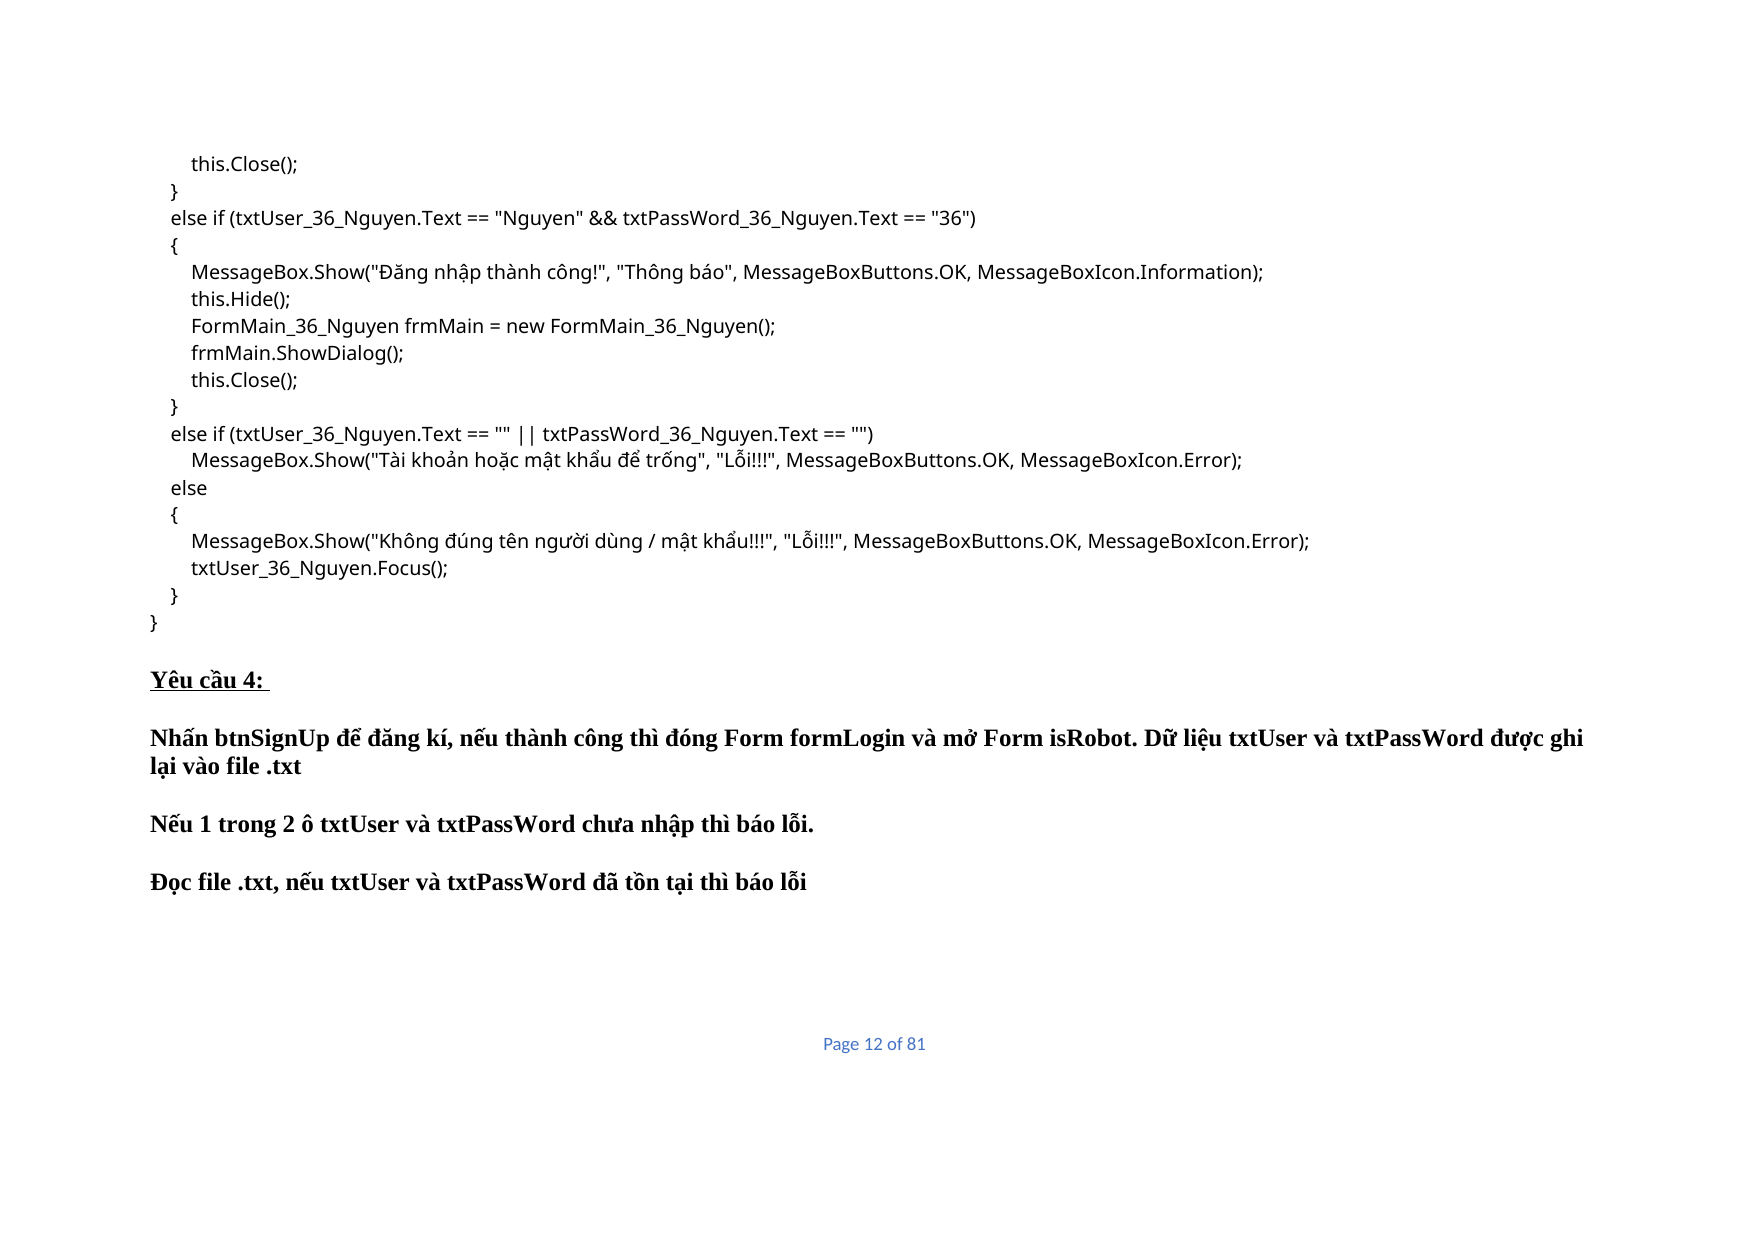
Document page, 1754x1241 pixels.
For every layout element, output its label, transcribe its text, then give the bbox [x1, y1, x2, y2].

subtitle Đọc file .txt, nếu txtUser và txtPassWord đã tồn tại thì báo lỗi [150, 867, 1604, 896]
text else if (txtUser_36_Nguyen.Text == "Nguyen" && txtPassWord_36_Nguyen.Text == "36") [150, 204, 1604, 231]
text MessageBox.Show("Tài khoản hoặc mật khẩu để trống", "Lỗi!!!", MessageBoxButtons.OK, MessageBoxIcon.Error); [150, 447, 1604, 474]
text { [150, 501, 1604, 528]
text } [150, 177, 1604, 204]
text this.Close(); [150, 366, 1604, 393]
subtitle Yêu cầu 4: [150, 665, 1604, 693]
text this.Hide(); [150, 285, 1604, 312]
subtitle Nhấn btnSignUp để đăng kí, nếu thành công thì đóng Form formLogin và mở Form isRobot. Dữ liệu txtUser và txtPassWord được ghi lại vào file .txt [150, 723, 1604, 780]
text else [150, 474, 1604, 501]
text FormMain_36_Nguyen frmMain = new FormMain_36_Nguyen(); [150, 312, 1604, 339]
text MessageBox.Show("Không đúng tên người dùng / mật khẩu!!!", "Lỗi!!!", MessageBoxButtons.OK, MessageBoxIcon.Error); [150, 528, 1604, 555]
text } [150, 609, 1604, 636]
text txtUser_36_Nguyen.Focus(); [150, 555, 1604, 582]
text frmMain.ShowDialog(); [150, 339, 1604, 366]
text MessageBox.Show("Đăng nhập thành công!", "Thông báo", MessageBoxButtons.OK, MessageBoxIcon.Information); [150, 258, 1604, 285]
text } [150, 582, 1604, 609]
text { [150, 231, 1604, 258]
text else if (txtUser_36_Nguyen.Text == "" || txtPassWord_36_Nguyen.Text == "") [150, 420, 1604, 447]
text } [150, 393, 1604, 420]
text this.Close(); [150, 150, 1604, 177]
subtitle Nếu 1 trong 2 ô txtUser và txtPassWord chưa nhập thì báo lỗi. [150, 809, 1604, 838]
